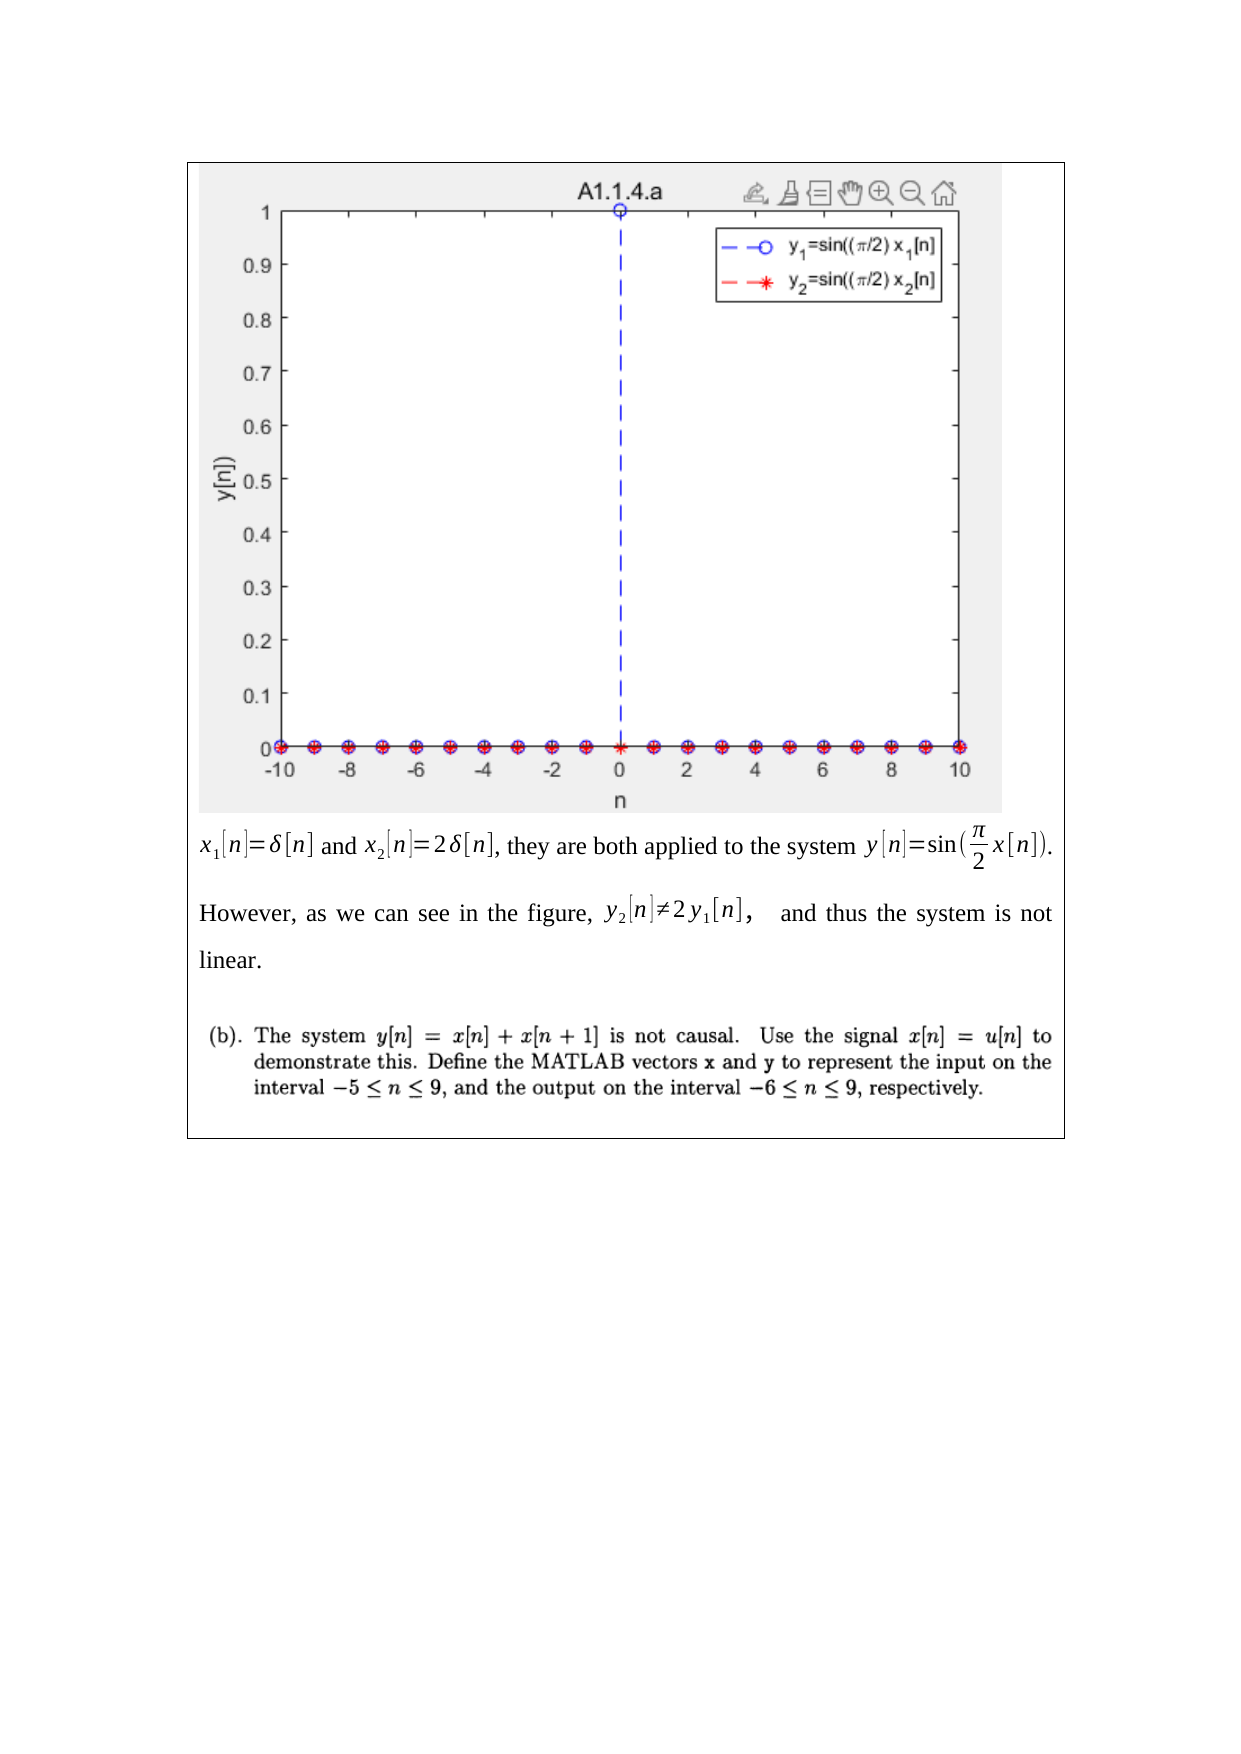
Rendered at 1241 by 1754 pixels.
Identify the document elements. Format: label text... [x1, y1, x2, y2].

picture [198, 163, 1002, 813]
picture [198, 1008, 1064, 1120]
